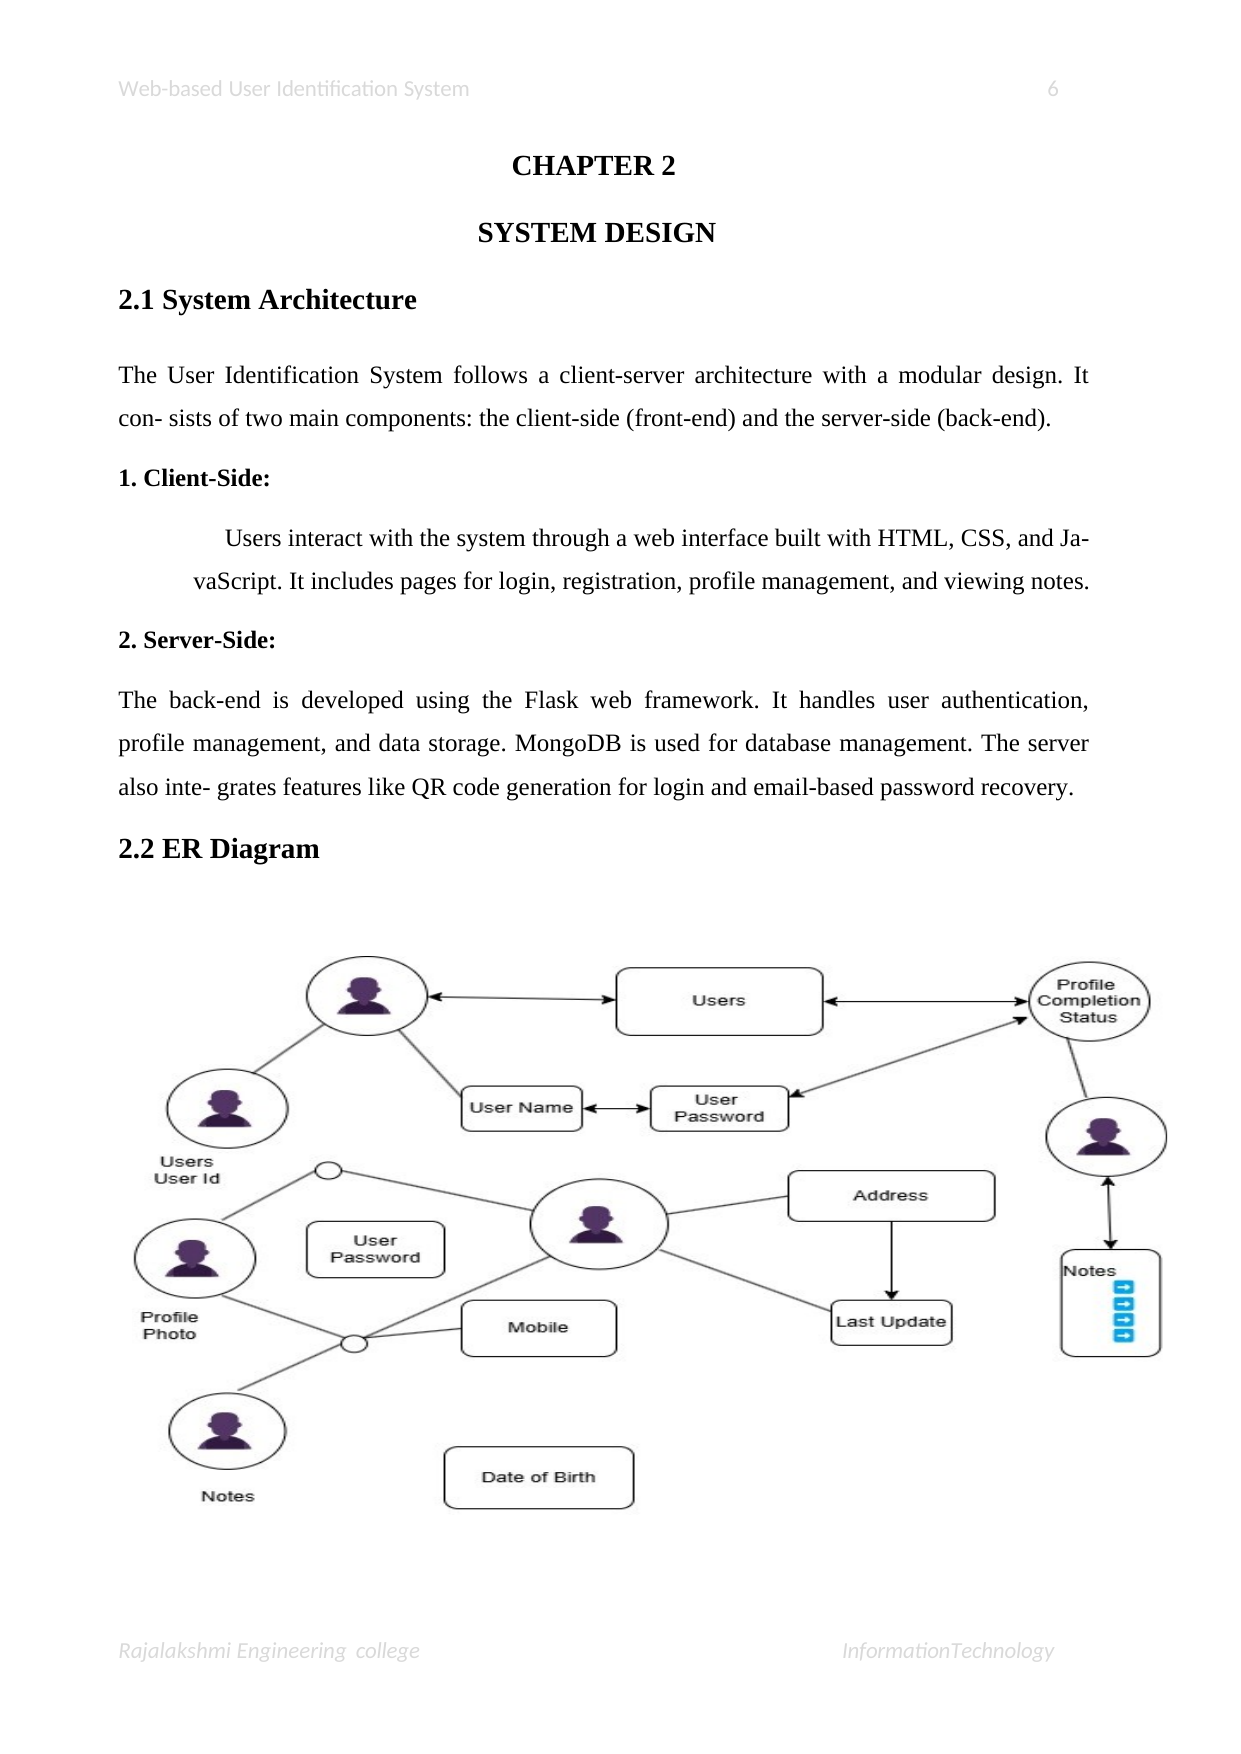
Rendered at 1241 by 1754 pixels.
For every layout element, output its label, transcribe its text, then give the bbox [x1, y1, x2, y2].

text Users interact with the system through a web interface built with HTML, CSS, and Ja- vaScript. It includes pages for login, registration, profile management, and viewing notes. [193, 523, 1103, 594]
text The User Identification System follows a client-server architecture with a modular design. It con- sists of two main components: the client-side (front-end) and the server-side (back-end). [118, 360, 1090, 432]
subtitle CHAPTER 2 SYSTEM DESIGN [477, 148, 737, 249]
subtitle Client-Side: [118, 463, 1236, 492]
picture [131, 956, 1168, 1515]
subtitle Server-Side: [118, 626, 1236, 654]
subtitle System Architecture [118, 282, 1236, 316]
text The back-end is developed using the Flask web framework. It handles user authentication, profile management, and data storage. MongoDB is used for database management. The server also inte- grates features like QR code generation for login and email-based password recovery. [118, 685, 1090, 800]
subtitle ER Diagram [118, 832, 1236, 865]
